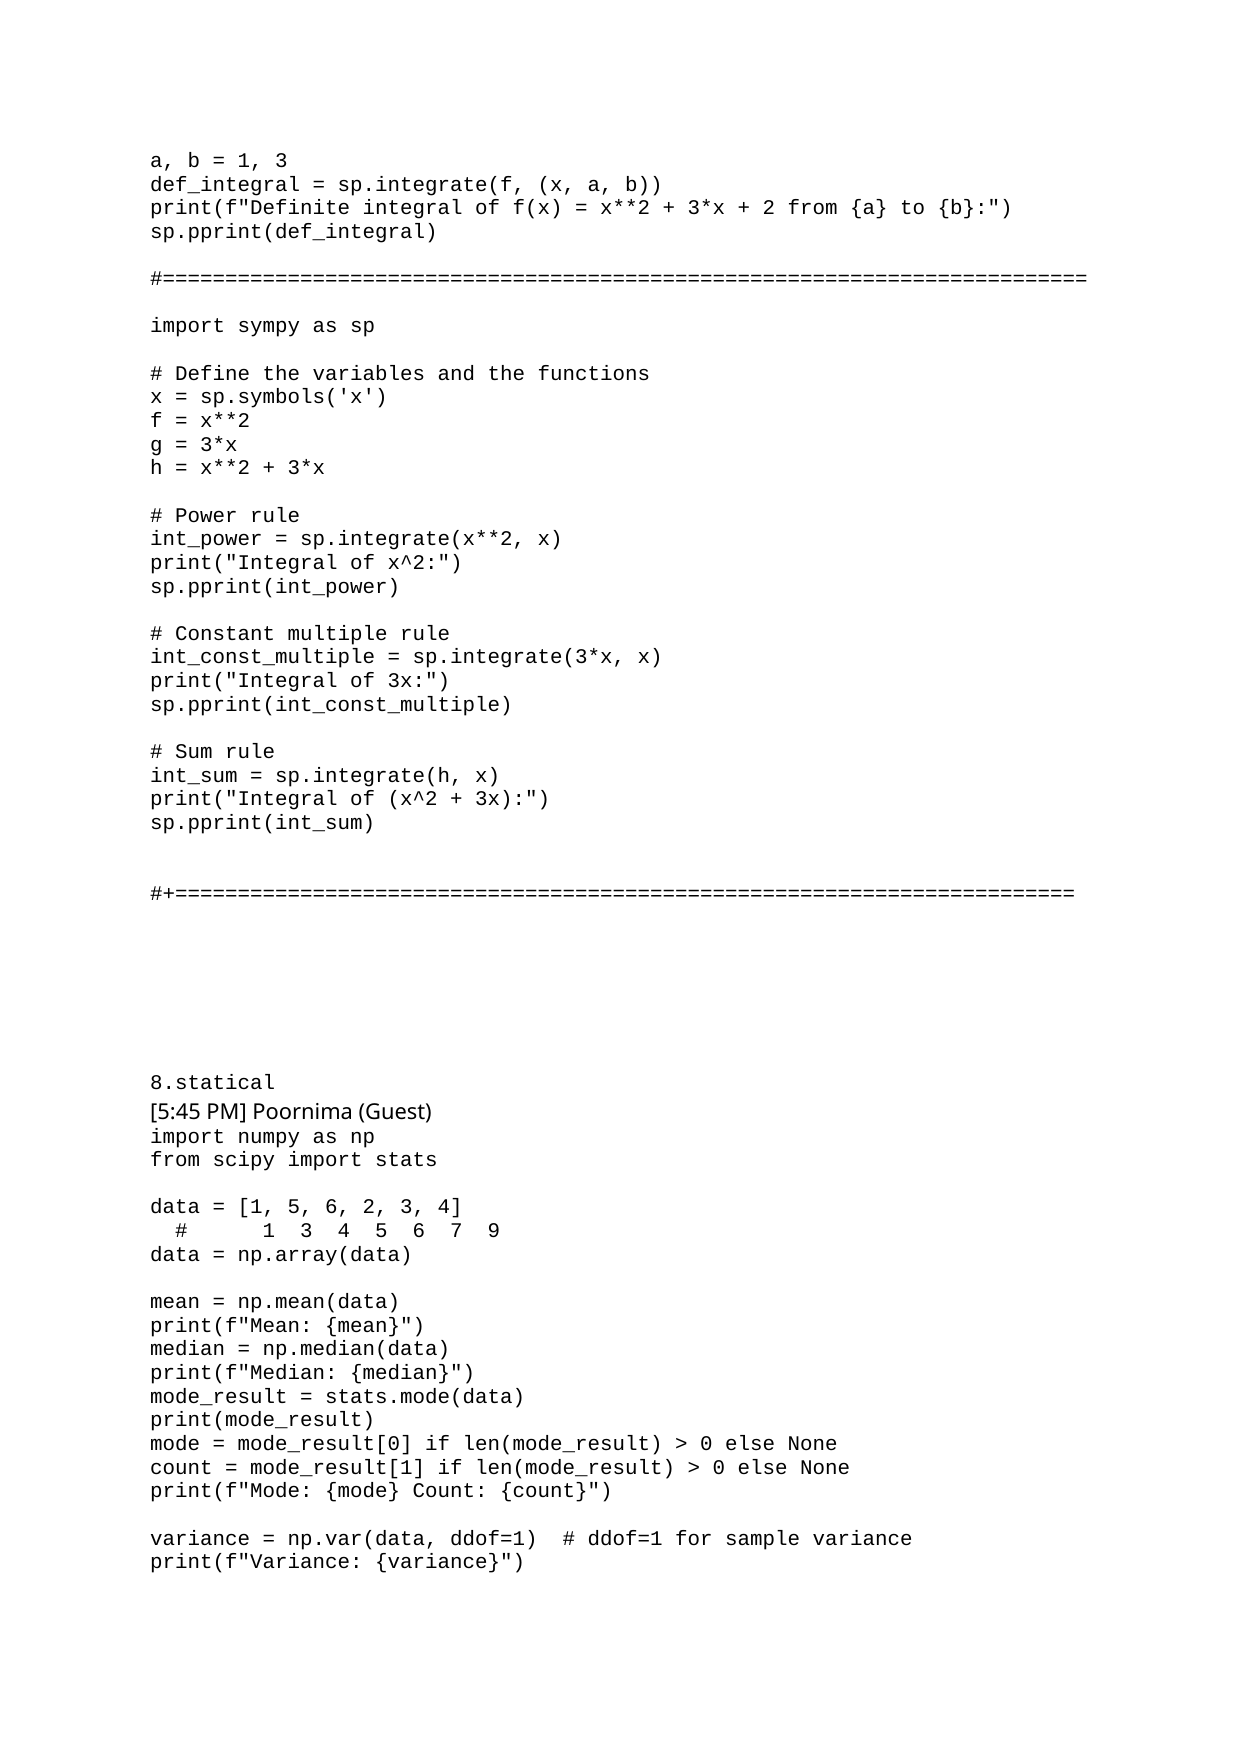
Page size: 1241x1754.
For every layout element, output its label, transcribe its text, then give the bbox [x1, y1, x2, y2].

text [150, 1126, 1090, 1598]
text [150, 150, 1090, 1025]
text [5:45 PM] Poornima (Guest) [150, 1096, 1090, 1126]
text 8.statical [150, 1072, 1090, 1096]
